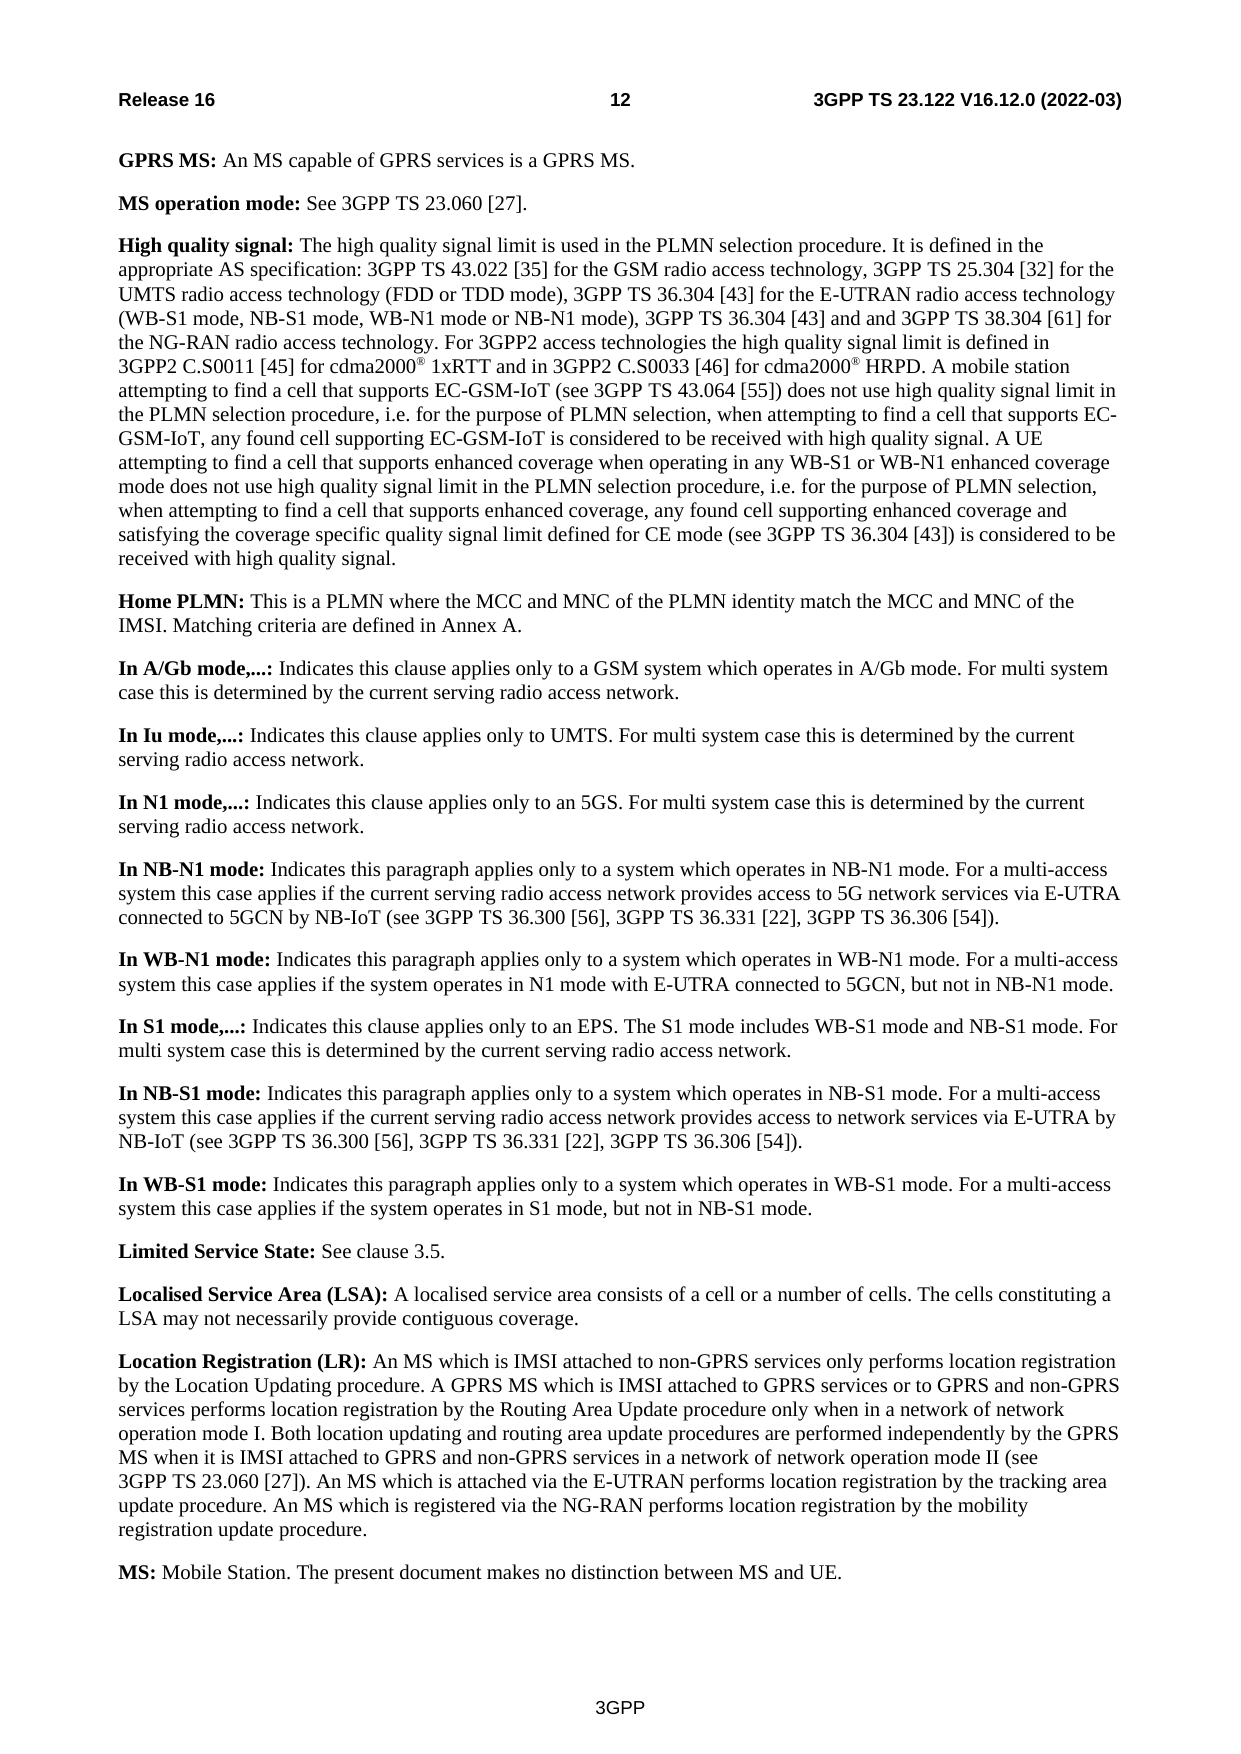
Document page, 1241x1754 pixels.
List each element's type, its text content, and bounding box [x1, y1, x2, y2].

text Location Registration (LR): An MS which is IMSI attached to non-GPRS services only performs location registration by the Location Updating procedure. A GPRS MS which is IMSI attached to GPRS services or to GPRS and non-GPRS services performs location registration by the Routing Area Update procedure only when in a network of network operation mode I. Both location updating and routing area update procedures are performed independently by the GPRS MS when it is IMSI attached to GPRS and non-GPRS services in a network of network operation mode II (see 3GPP TS 23.060 [27]). An MS which is attached via the E-UTRAN performs location registration by the tracking area update procedure. An MS which is registered via the NG-RAN performs location registration by the mobility registration update procedure. [118, 1349, 1122, 1541]
text In WB-S1 mode: Indicates this paragraph applies only to a system which operates in WB-S1 mode. For a multi-access system this case applies if the system operates in S1 mode, but not in NB-S1 mode. [118, 1172, 1122, 1220]
text MS operation mode: See 3GPP TS 23.060 [27]. [118, 191, 1122, 214]
text MS: Station. The present document makes no distinction between MS and UE. [118, 1560, 1122, 1584]
text Limited Service State: See clause 3.5. [118, 1239, 1122, 1263]
text In S1 mode,...: Indicates this clause applies only to an EPS. The S1 mode includes WB-S1 mode and NB-S1 mode. For multi system case this is determined by the current serving radio access network. [118, 1014, 1122, 1062]
text GPRS MS: An MS capable of GPRS services is a GPRS MS. [118, 148, 1122, 172]
text Home PLMN: This is a PLMN where the MCC and MNC of the PLMN identity match the MCC and MNC of the IMSI. Matching criteria are defined in Annex A. [118, 589, 1122, 637]
text In A/Gb mode,...: Indicates this clause applies only to a GSM system which operates in A/Gb mode. For multi system case this is determined by the current serving radio access network. [118, 656, 1122, 704]
text In NB-S1 mode: Indicates this paragraph applies only to a system which operates in NB-S1 mode. For a multi-access system this case applies if the current serving radio access network provides access to network services via E-UTRA by NB-IoT (see 3GPP TS 36.300 [56], 3GPP TS 36.331 [22], 3GPP TS 36.306 [54]). [118, 1081, 1122, 1153]
text In NB-N1 mode: Indicates this paragraph applies only to a system which operates in NB-N1 mode. For a multi-access system this case applies if the current serving radio access network provides access to 5G network services via E-UTRA connected to 5GCN by NB-IoT (see 3GPP TS 36.300 [56], 3GPP TS 36.331 [22], 3GPP TS 36.306 [54]). [118, 856, 1122, 929]
text Localised Service Area (LSA): A localised service area consists of a cell or a number of cells. The cells constituting a LSA may not necessarily provide contiguous coverage. [118, 1282, 1122, 1330]
text In Iu mode,...: Indicates this clause applies only to UMTS. For multi system case this is determined by the current serving radio access network. [118, 723, 1122, 771]
text In WB-N1 mode: Indicates this paragraph applies only to a system which operates in WB-N1 mode. For a multi-access system this case applies if the system operates in N1 mode with E-UTRA connected to 5GCN, but not in NB-N1 mode. [118, 947, 1122, 996]
text High quality signal: The high quality signal limit is used in the PLMN selection procedure. It is defined in the appropriate AS specification: 3GPP TS 43.022 [35] for the GSM radio access technology, 3GPP TS 25.304 [32] for the UMTS radio access technology (FDD or TDD mode), 3GPP TS 36.304 [43] for the E-UTRAN radio access technology (WB-S1 mode, NB-S1 mode, WB-N1 mode or NB-N1 mode), 3GPP TS 36.304 [43] and and 3GPP TS 38.304 [61] for the NG-RAN radio access technology. For 3GPP2 access technologies the high quality signal limit is defined in 3GPP2 C.S0011 [45] for cdma2000® 1xRTT and in 3GPP2 C.S0033 [46] for cdma2000® HRPD. A mobile station attempting to find a cell that supports EC-GSM-IoT (see 3GPP TS 43.064 [55]) does not use high quality signal limit in the PLMN selection procedure, i.e. for the purpose of PLMN selection, when attempting to find a cell that supports EC-GSM-IoT, any found cell supporting EC-GSM-IoT is considered to be received with high quality signal. A UE attempting to find a cell that supports enhanced coverage when operating in any WB-S1 or WB-N1 enhanced coverage mode does not use high quality signal limit in the PLMN selection procedure, i.e. for the purpose of PLMN selection, when attempting to find a cell that supports enhanced coverage, any found cell supporting enhanced coverage and satisfying the coverage specific quality signal limit defined for CE mode (see 3GPP TS 36.304 [43]) is considered to be received with high quality signal. [118, 233, 1122, 570]
text In N1 mode,...: Indicates this clause applies only to an 5GS. For multi system case this is determined by the current serving radio access network. [118, 789, 1122, 838]
